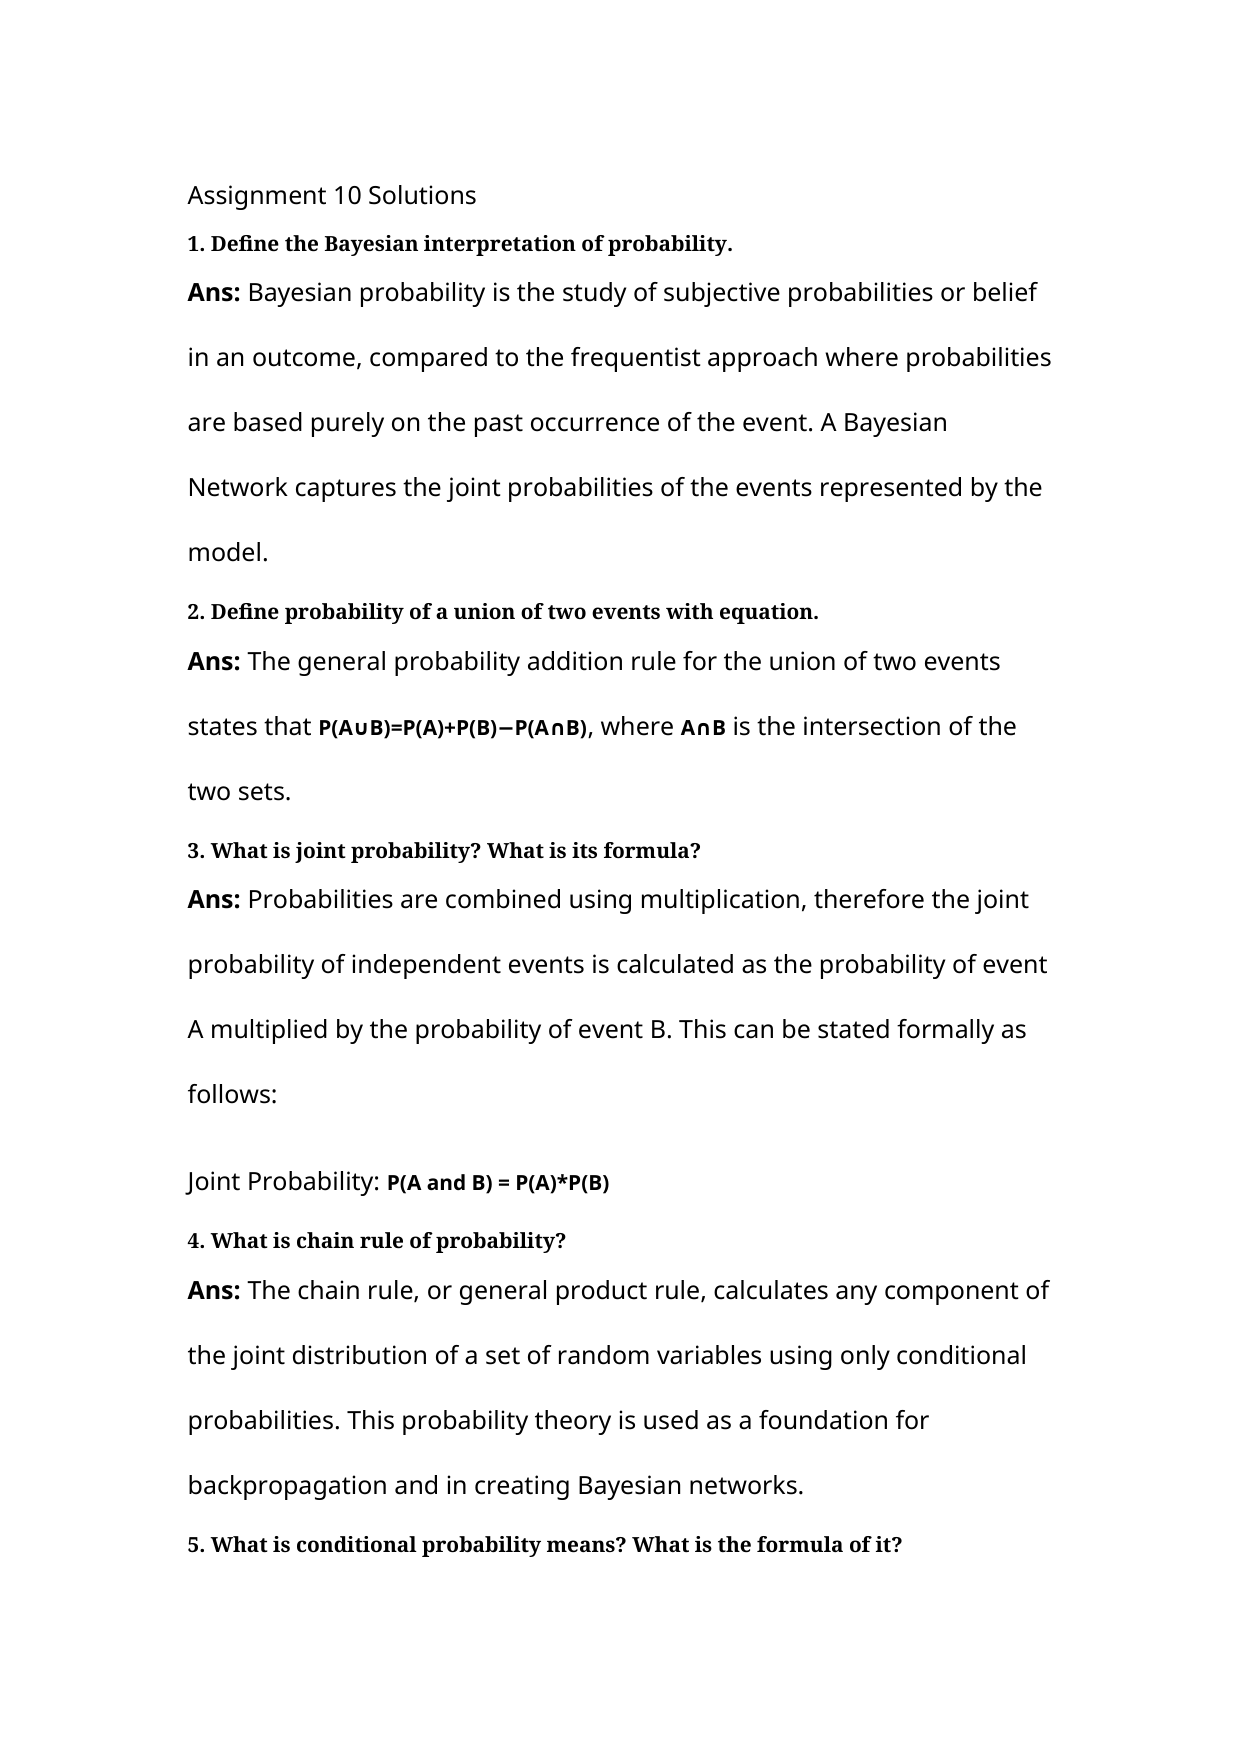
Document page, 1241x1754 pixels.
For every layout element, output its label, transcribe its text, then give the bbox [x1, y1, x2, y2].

text Assignment 10 Solutions [187, 162, 1053, 227]
text Ans: The general probability addition rule for the union of two events states that P(A∪B)=P(A)+P(B)−P(A∩B), where A∩B is the intersection of the two sets. [187, 628, 1053, 823]
subtitle 2. Define probability of a union of two events with equation. [187, 596, 1053, 628]
text Ans: Bayesian probability is the study of subjective probabilities or belief in an outcome, compared to the frequentist approach where probabilities are based purely on the past occurrence of the event. A Bayesian Network captures the joint probabilities of the events represented by the model. [187, 259, 1053, 584]
subtitle 5. What is conditional probability means? What is the formula of it? [187, 1528, 1053, 1561]
text Joint Probability: P(A and B) = P(A)*P(B) [187, 1148, 1053, 1213]
subtitle 1. Define the Bayesian interpretation of probability. [187, 227, 1053, 259]
subtitle 3. What is joint probability? What is its formula? [187, 834, 1053, 867]
subtitle 4. What is chain rule of probability? [187, 1224, 1053, 1257]
text Ans: Probabilities are combined using multiplication, therefore the joint probability of independent events is calculated as the probability of event A multiplied by the probability of event B. This can be stated formally as follows: [187, 867, 1053, 1127]
text Ans: The chain rule, or general product rule, calculates any component of the joint distribution of a set of random variables using only conditional probabilities. This probability theory is used as a foundation for backpropagation and in creating Bayesian networks. [187, 1257, 1053, 1517]
